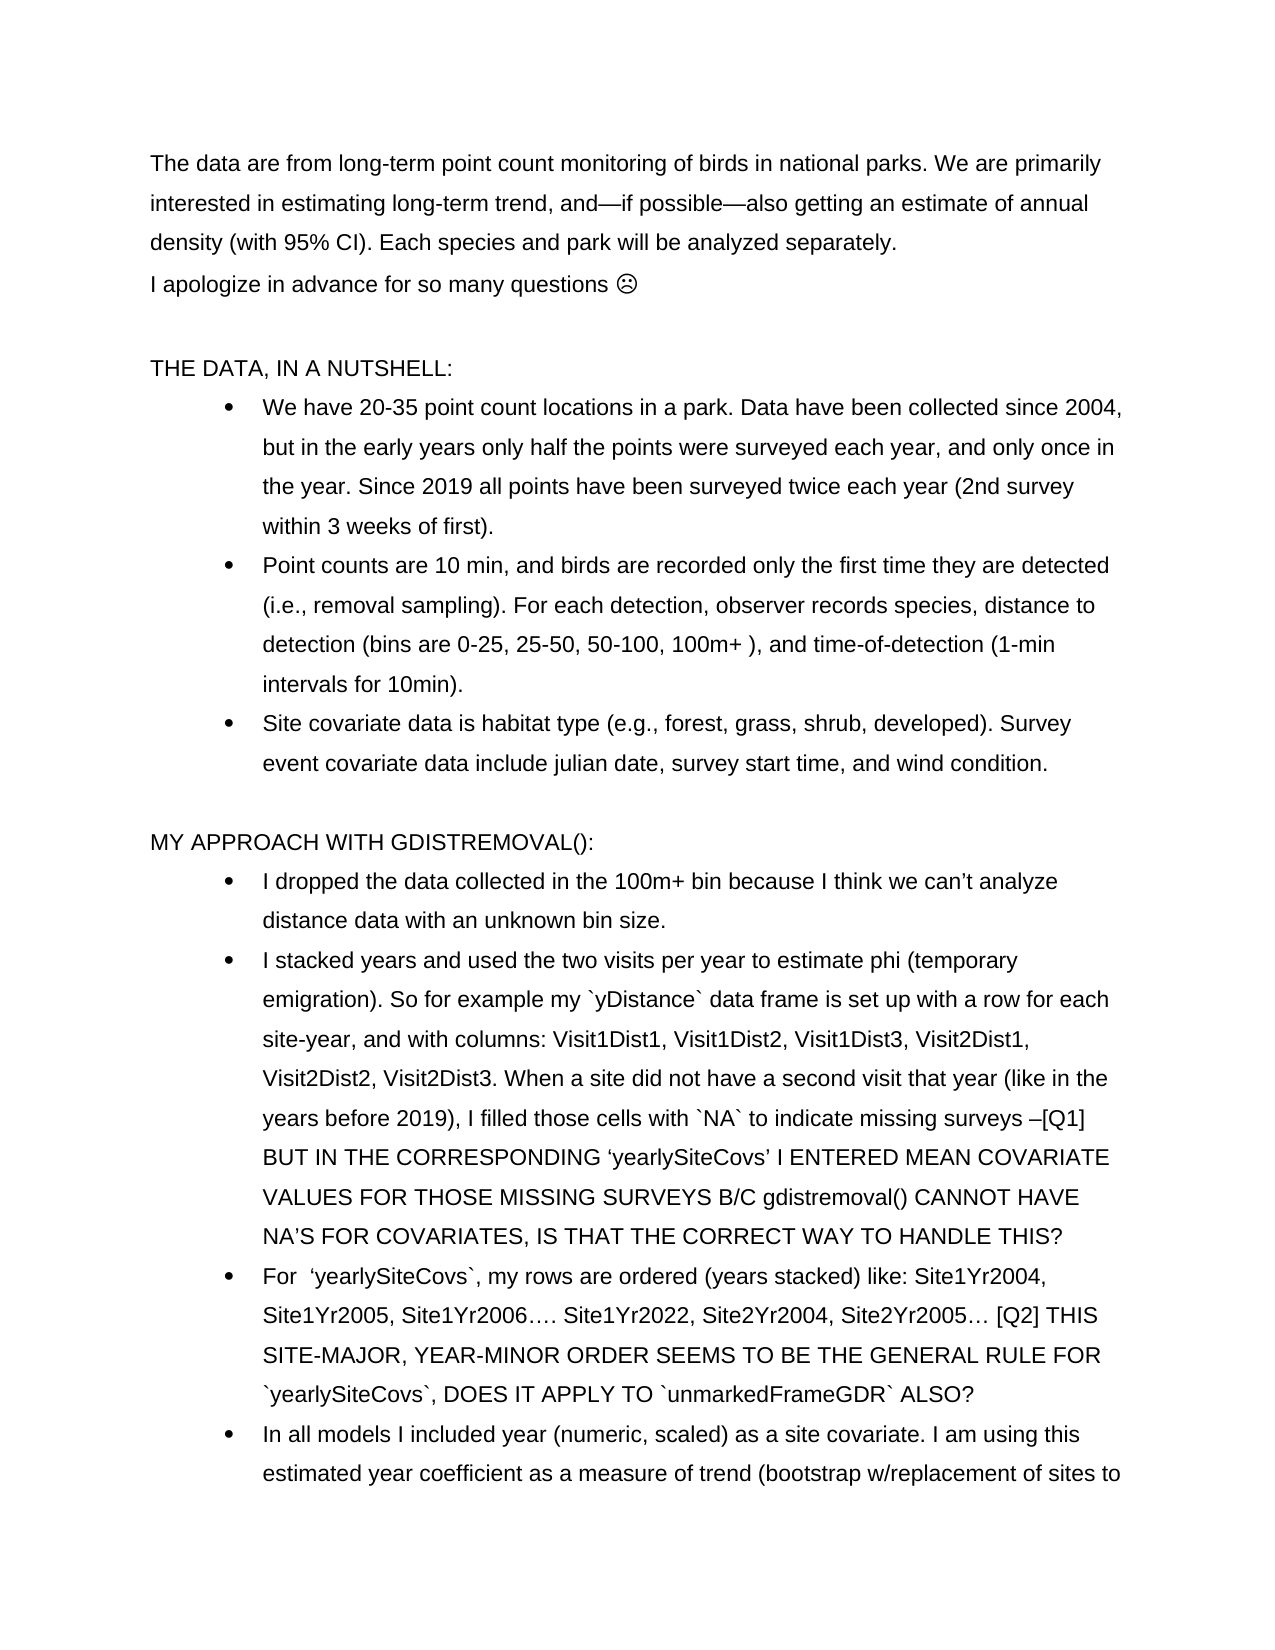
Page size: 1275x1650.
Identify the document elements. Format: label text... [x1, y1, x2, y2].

list Point counts are 10 min, and birds are recorded only the first time they are detected (i.e., removal sampling). For each detection, observer records species, distance to detection (bins are 0-25, 25-50, 50-100, 100m+ ), and time-of-detection (1-min intervals for 10min). [225, 552, 1125, 697]
text The data are from long-term point count monitoring of birds in national parks. We are primarily interested in estimating long-term trend, and—if possible—also getting an estimate of annual density (with 95% CI). Each species and park will be analyzed separately. [150, 150, 1125, 255]
list For ‘yearlySiteCovs`, my rows are ordered (years stacked) like: Site1Yr2004, Site1Yr2005, Site1Yr2006…. Site1Yr2022, Site2Yr2004, Site2Yr2005… [Q2] THIS SITE-MAJOR, YEAR-MINOR ORDER SEEMS TO BE THE GENERAL RULE FOR `yearlySiteCovs`, DOES IT APPLY TO `unmarkedFrameGDR` ALSO? [225, 1263, 1125, 1408]
list Site covariate data is habitat type (e.g., forest, grass, shrub, developed). Survey event covariate data include julian date, survey start time, and wind condition. [225, 710, 1125, 776]
list We have 20-35 point count locations in a park. Data have been collected since 2004, but in the early years only half the points were surveyed each year, and only once in the year. Since 2019 all points have been surveyed twice each year (2nd survey within 3 weeks of first). [225, 394, 1125, 539]
text MY APPROACH WITH GDISTREMOVAL(): [150, 828, 1125, 855]
list I dropped the data collected in the 100m+ bin because I think we can’t analyze distance data with an unknown bin size. [225, 868, 1125, 934]
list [225, 1421, 1125, 1487]
text I apologize in advance for so many questions [150, 268, 1125, 300]
list I stacked years and used the two visits per year to estimate phi (temporary emigration). So for example my `yDistance` data frame is set up with a row for each site-year, and with columns: Visit1Dist1, Visit1Dist2, Visit1Dist3, Visit2Dist1, Visit2Dist2, Visit2Dist3. When a site did not have a second visit that year (like in the years before 2019), I filled those cells with `NA` to indicate missing surveys –[Q1] BUT IN THE CORRESPONDING ‘yearlySiteCovs’ I ENTERED MEAN COVARIATE VALUES FOR THOSE MISSING SURVEYS B/C gdistremoval() CANNOT HAVE NA’S FOR COVARIATES, IS THAT THE CORRECT WAY TO HANDLE THIS? [225, 947, 1125, 1250]
text THE DATA, IN A NUTSHELL: [150, 355, 1125, 381]
